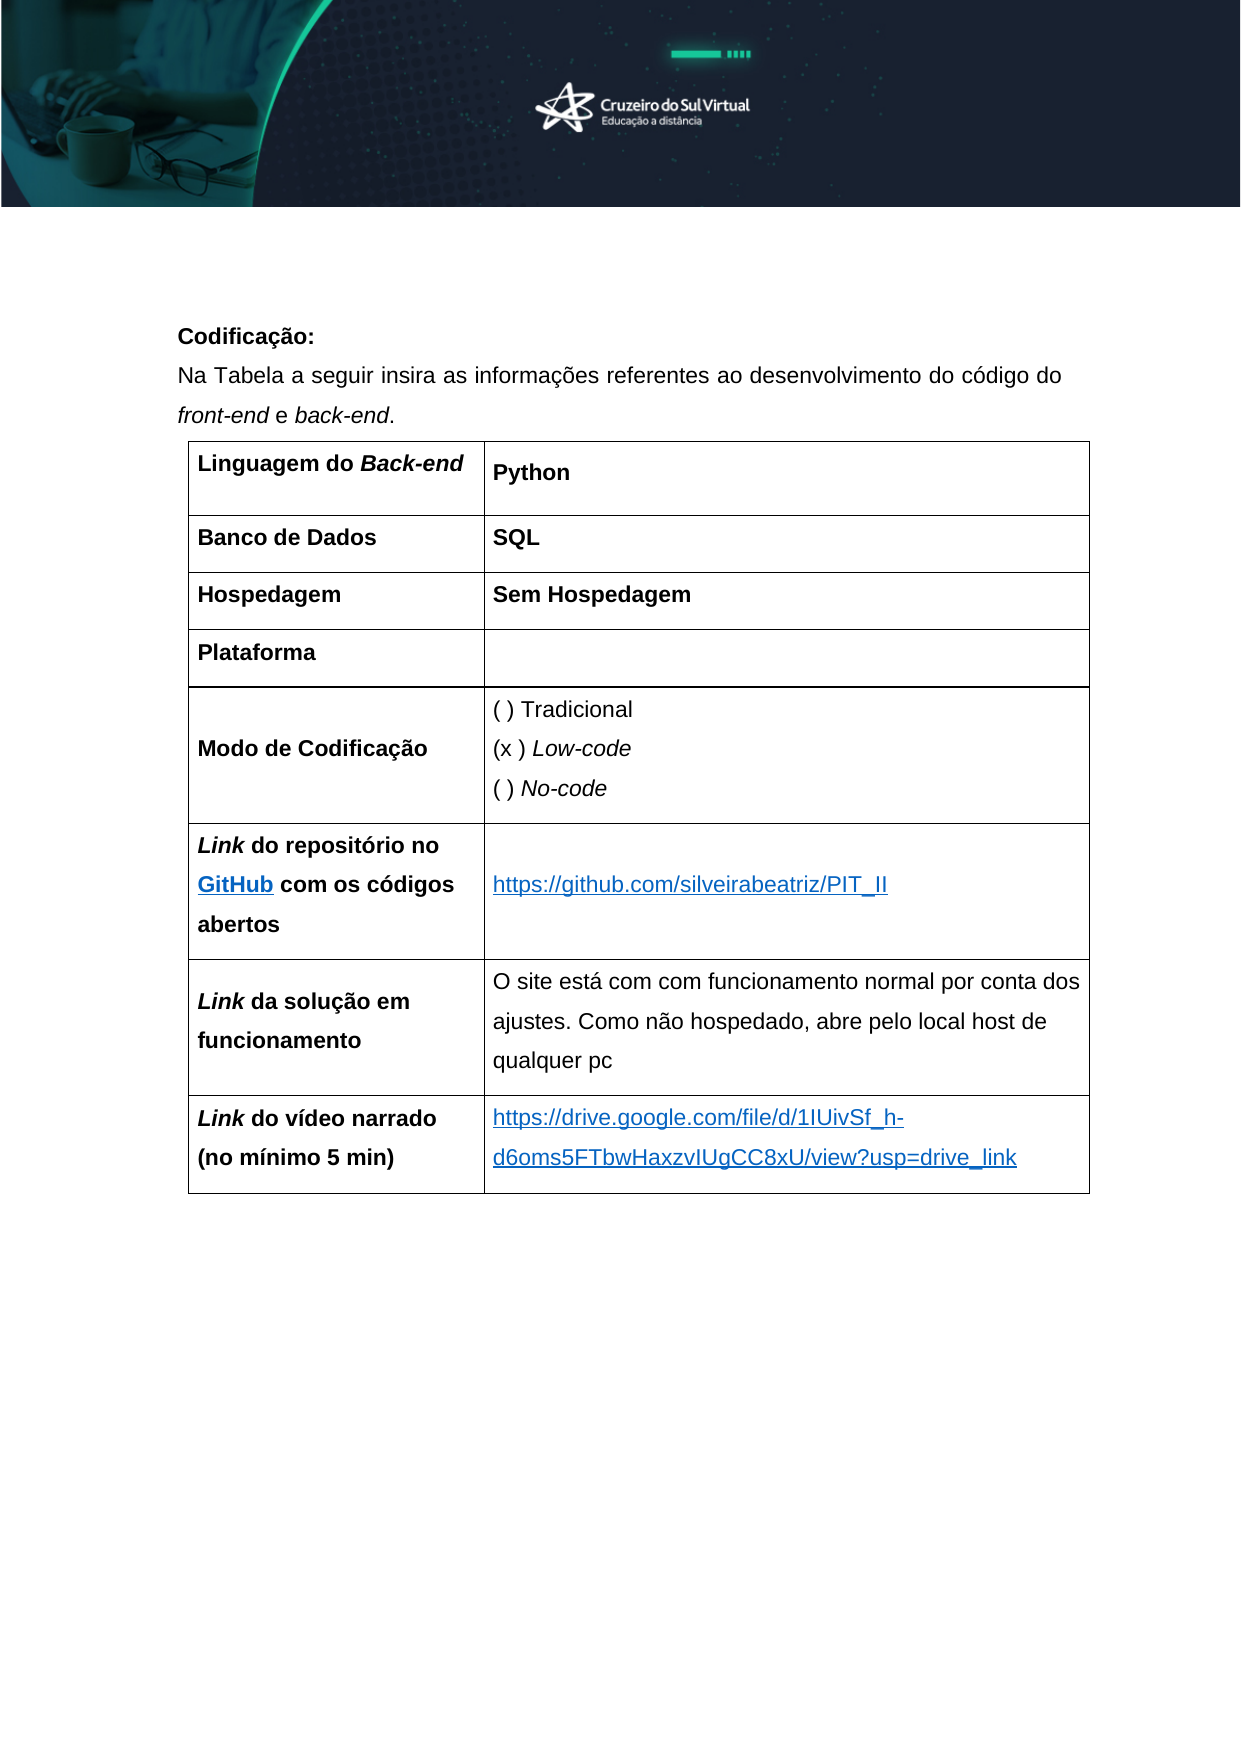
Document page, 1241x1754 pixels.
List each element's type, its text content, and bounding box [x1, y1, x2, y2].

picture [1, 0, 1241, 207]
table_cell Link do repositório no GitHub com os códigos abertos [189, 824, 484, 959]
table_cell Hospedagem [189, 573, 484, 629]
table_cell ( ) Tradicional (x ) Low-code ( ) No-code [485, 688, 1089, 823]
text Na Tabela a seguir insira as informações referentes ao desenvolvimento do código do front-end e back-end. [177, 362, 1063, 428]
table_cell Link do vídeo narrado (no mínimo 5 min) [189, 1096, 484, 1193]
table_cell SQL [485, 516, 1089, 572]
text Codificação: [177, 323, 1063, 349]
table_cell Banco de Dados [189, 516, 484, 572]
table_header Python [485, 442, 1089, 515]
table_cell Modo de Codificação [189, 688, 484, 823]
table_cell https://github.com/silveirabeatriz/PIT_II [485, 824, 1089, 959]
table_cell Sem Hospedagem [485, 573, 1089, 629]
table_header Linguagem do Back-end [189, 442, 484, 515]
table_cell [485, 630, 1089, 686]
table_cell O site está com com funcionamento normal por conta dos ajustes. Como não hospedado, abre pelo local host de qualquer pc [485, 960, 1089, 1095]
table_cell https://drive.google.com/file/d/1IUivSf_h-d6oms5FTbwHaxzvIUgCC8xU/view?usp=drive_link [485, 1096, 1089, 1193]
table_cell Link da solução em funcionamento [189, 960, 484, 1095]
table_cell Plataforma [189, 630, 484, 686]
